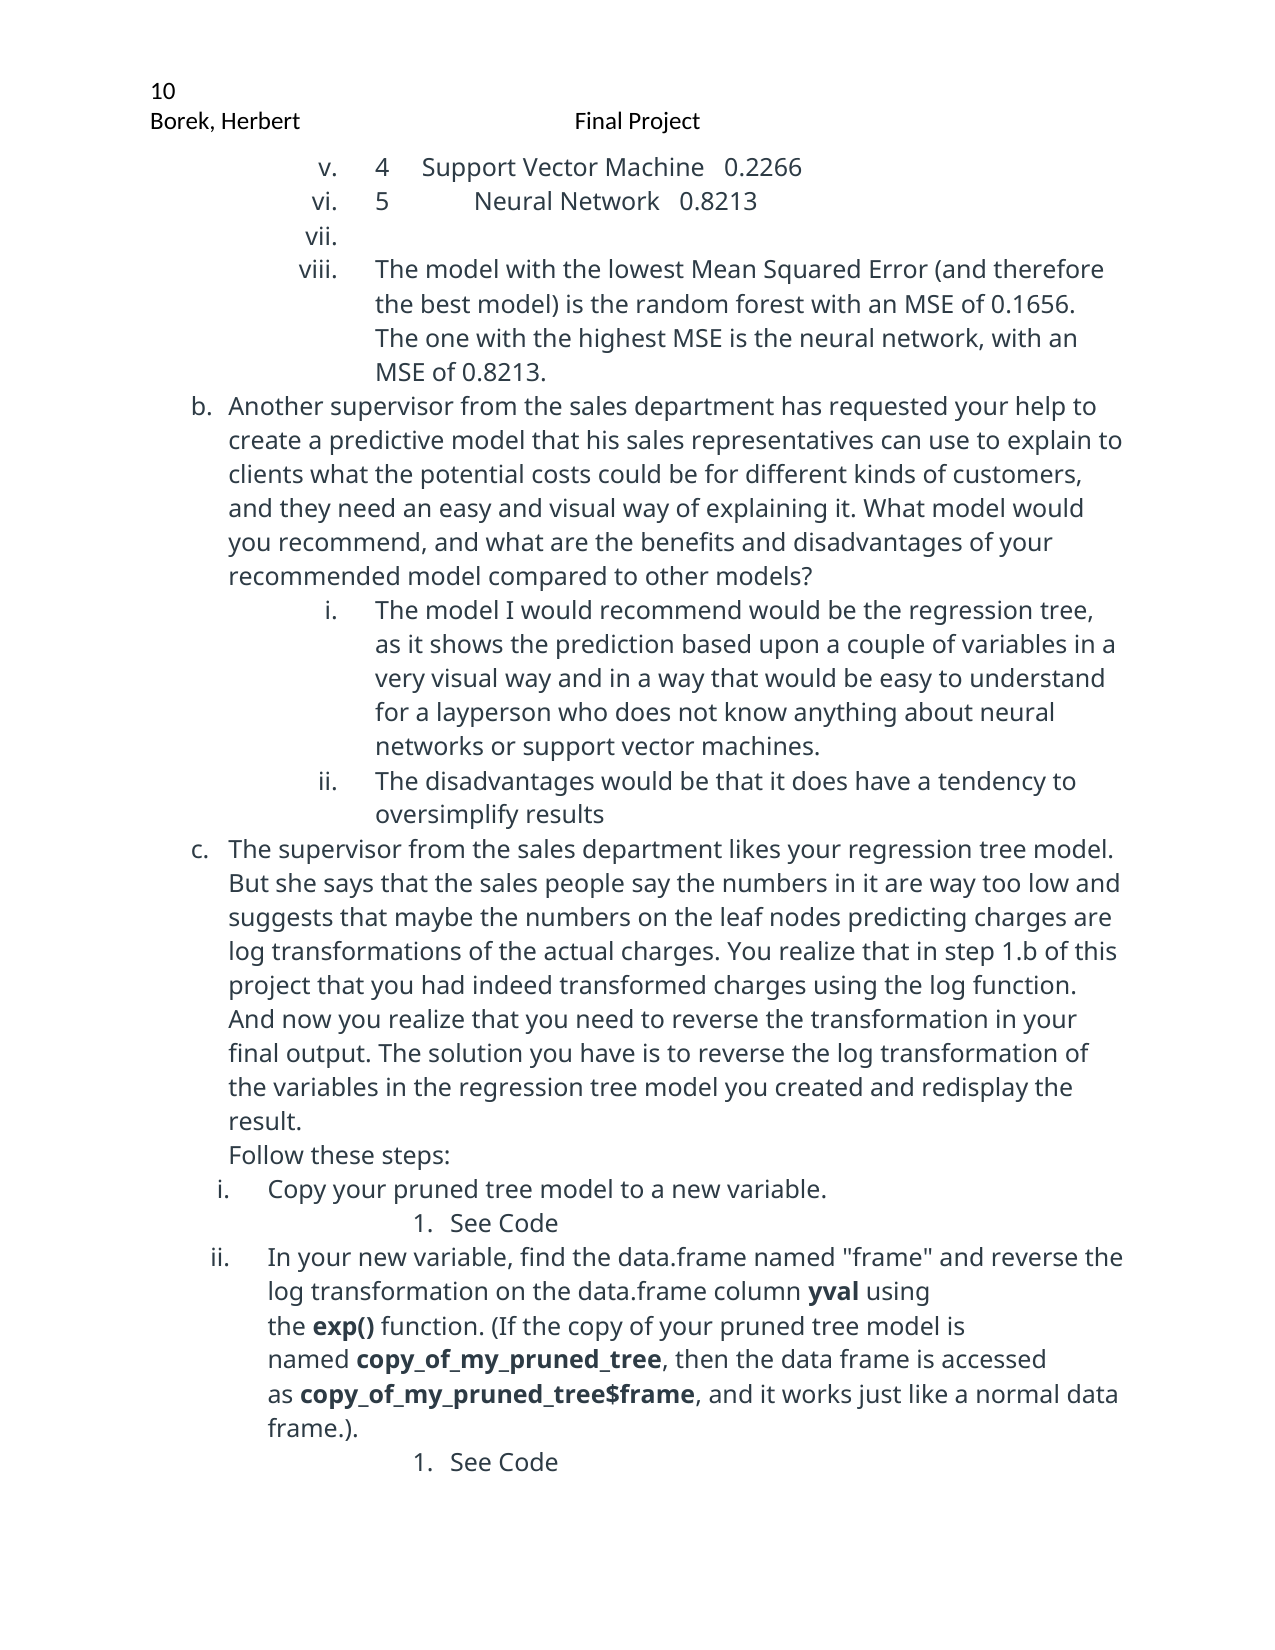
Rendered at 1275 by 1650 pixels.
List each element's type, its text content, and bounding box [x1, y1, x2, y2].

list See Code [412, 1206, 1125, 1240]
list The model I would recommend would be the regression tree, as it shows the prediction based upon a couple of variables in a very visual way and in a way that would be easy to understand for a layperson who does not know anything about neural networks or support vector machines. [337, 593, 1125, 763]
list The model with the lowest Mean Squared Error (and therefore the best model) is the random forest with an MSE of 0.1656. The one with the highest MSE is the neural network, with an MSE of 0.8213. [337, 252, 1125, 388]
list In your new variable, find the data.frame named "frame" and reverse the log transformation on the data.frame column yval using the exp() function. (If the copy of your pruned tree model is named copy_of_my_pruned_tree, then the data frame is accessed as copy_of_my_pruned_tree$frame, and it works just like a normal data frame.). [230, 1240, 1125, 1444]
list Another supervisor from the sales department has requested your help to create a predictive model that his sales representatives can use to explain to clients what the potential costs could be for different kinds of customers, and they need an easy and visual way of explaining it. What model would you recommend, and what are the benefits and disadvantages of your recommended model compared to other models? [191, 388, 1125, 593]
list The supervisor from the sales department likes your regression tree model. But she says that the sales people say the numbers in it are way too low and suggests that maybe the numbers on the leaf nodes predicting charges are log transformations of the actual charges. You realize that in step 1.b of this project that you had indeed transformed charges using the log function. And now you realize that you need to reverse the transformation in your final output. The solution you have is to reverse the log transformation of the variables in the regression tree model you created and redisplay the result. Follow these steps: [191, 831, 1125, 1172]
list 4 Support Vector Machine 0.2266 [337, 150, 1125, 184]
list Copy your pruned tree model to a new variable. [230, 1172, 1125, 1206]
list 5 Neural Network 0.8213 [337, 184, 1125, 218]
list The disadvantages would be that it does have a tendency to oversimplify results [337, 763, 1125, 831]
list See Code [412, 1444, 1125, 1478]
